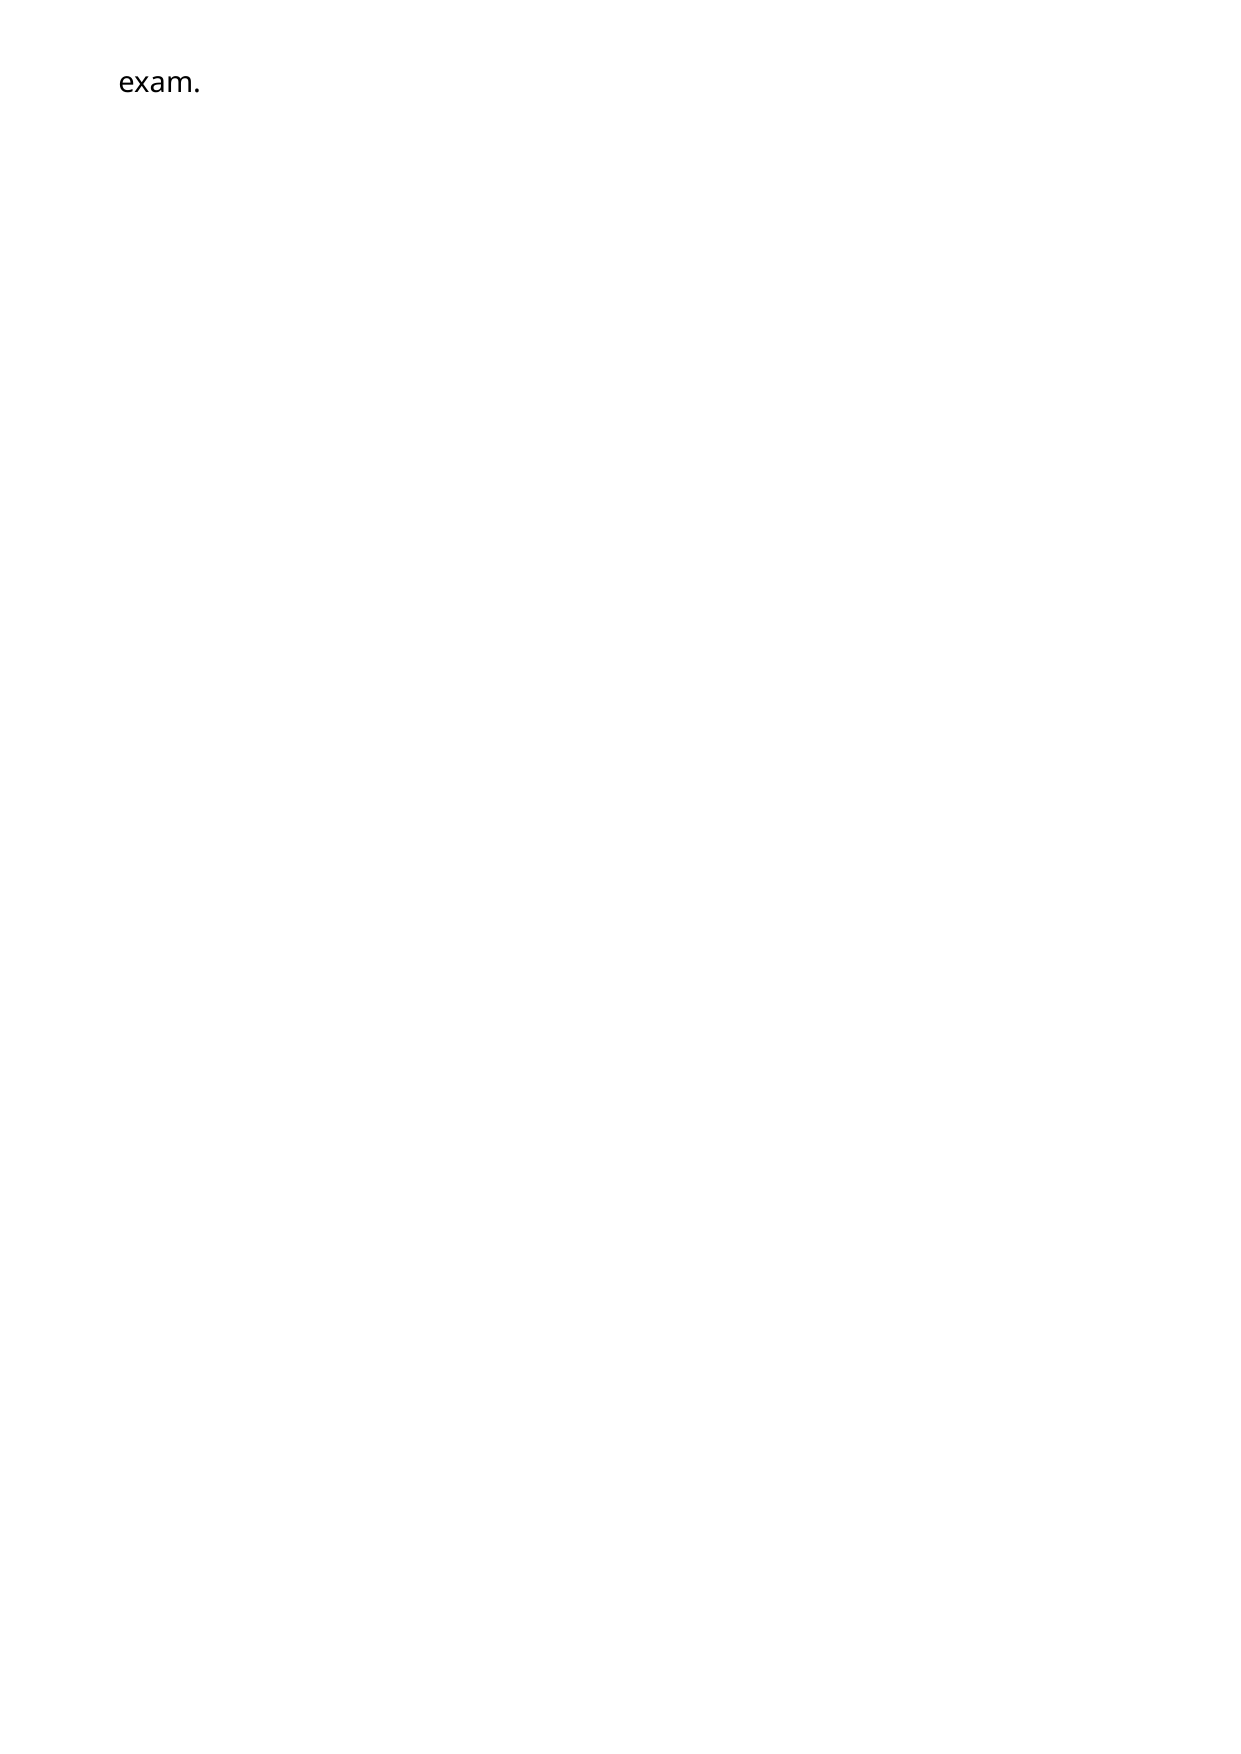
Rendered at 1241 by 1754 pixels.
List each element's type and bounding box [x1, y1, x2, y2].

text [118, 60, 818, 101]
